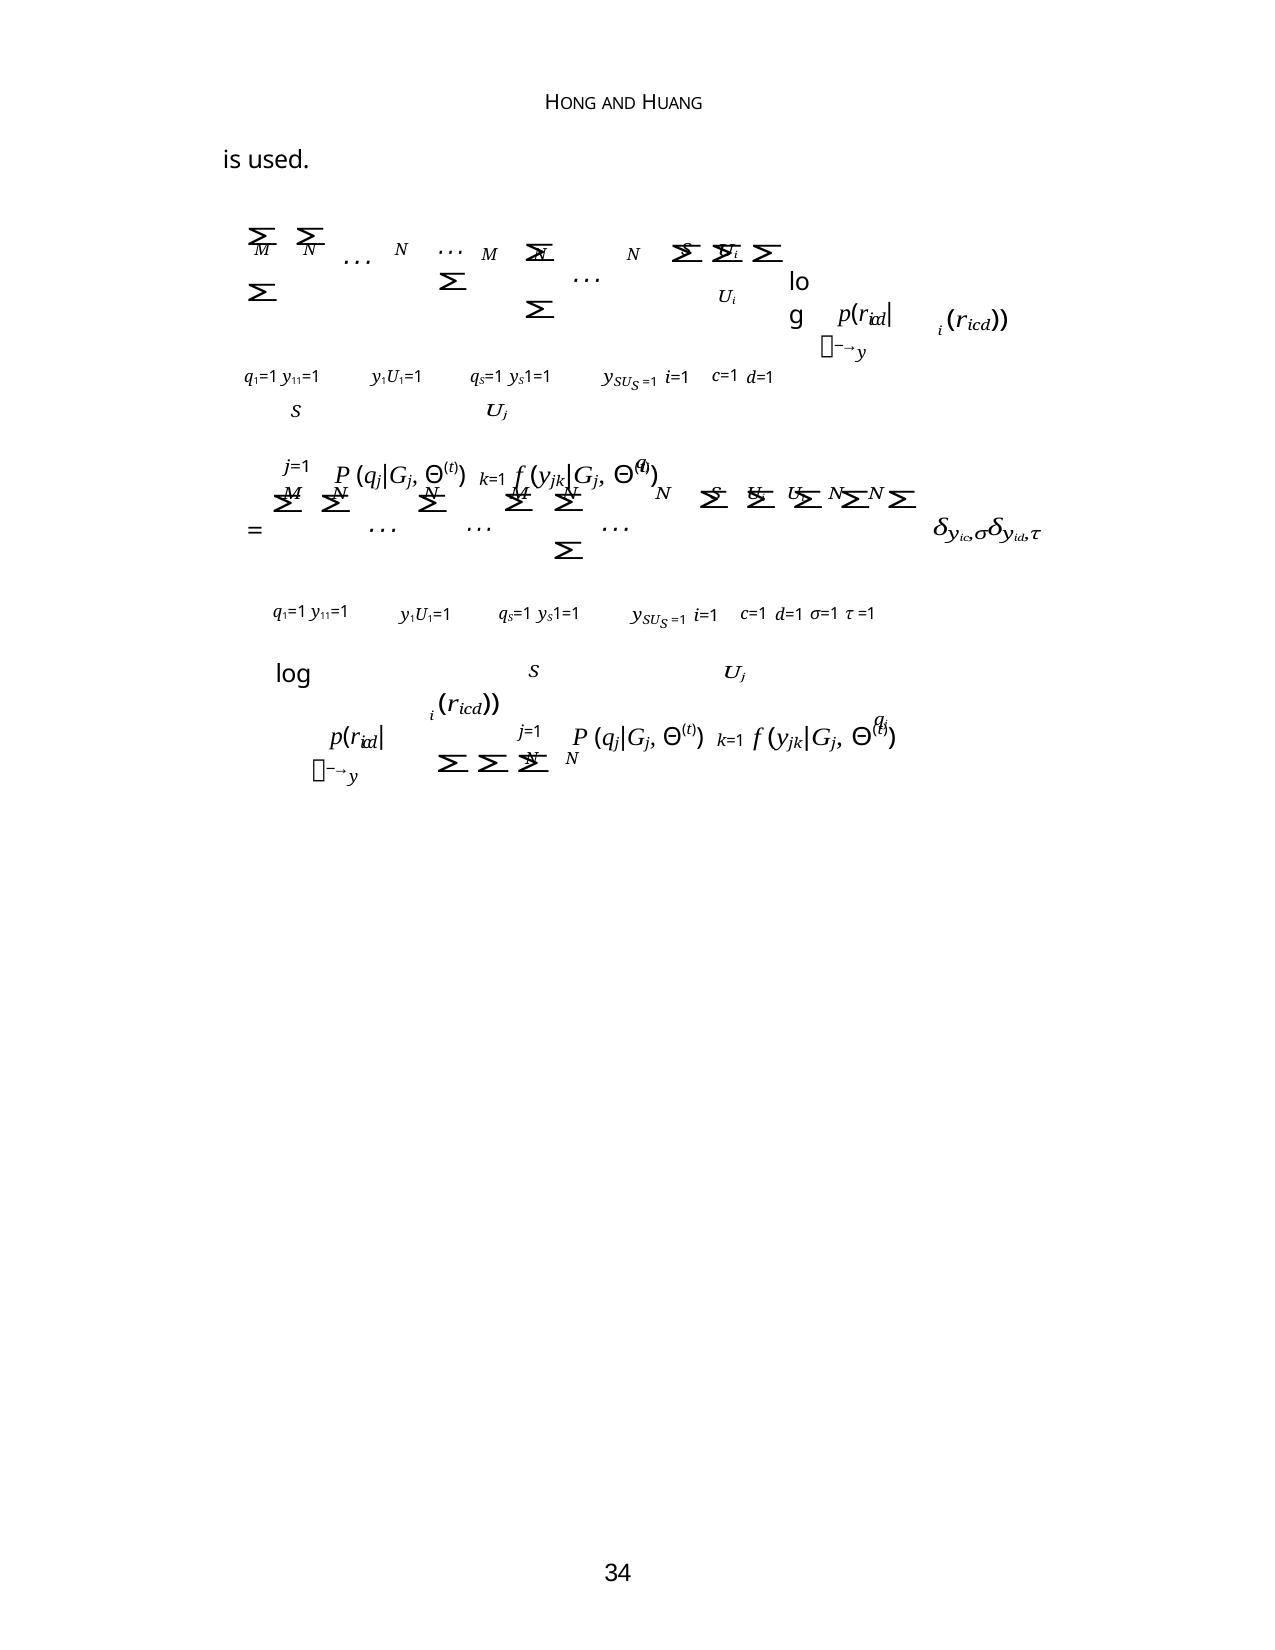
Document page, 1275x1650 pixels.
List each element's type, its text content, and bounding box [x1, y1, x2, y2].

text Σ Σ ··· Σ [245, 221, 394, 306]
text i (ricd)) [429, 681, 549, 719]
text i (ricd)) [937, 263, 1096, 339]
text qS=1 yS1=1 [498, 602, 595, 624]
text P (qj|Gj, Θ(t)) [312, 419, 475, 491]
text ySUS =1 i=1 [604, 364, 701, 392]
text p(ricd|঩−→y [312, 680, 424, 787]
text c=1 d=1 [712, 364, 1096, 388]
text Σ Σ Σ Σ Σ δyic,σδyid,τ [697, 500, 1096, 550]
text is used. [223, 141, 1096, 175]
text Σ ··· Σ [552, 500, 681, 597]
text q1=1 y11=1 [273, 599, 363, 622]
text S [528, 663, 549, 681]
text c=1 d=1 σ=1 τ =1 [740, 601, 1096, 625]
text Uj [485, 398, 511, 421]
text Uj [723, 660, 749, 683]
text k=1 [717, 729, 749, 751]
text = Σ Σ ··· Σ [247, 500, 449, 549]
text log [179, 656, 312, 690]
text P (qj|Gj, Θ(t)) [550, 681, 713, 753]
text f (yjk|Gj, Θ(t)) [753, 681, 1096, 753]
text p(ricd|঩−→y [820, 257, 933, 364]
text ySUS =1 i=1 [632, 602, 730, 630]
text ··· Σ [465, 500, 537, 548]
text Ui Ui [717, 239, 775, 307]
text log [789, 263, 820, 331]
text q1=1 y11=1 [244, 364, 335, 387]
text f (yjk|Gj, Θ(t)) [515, 419, 1096, 491]
text y1U1=1 [372, 364, 433, 387]
text Σ ··· Σ [523, 238, 626, 351]
text j=1 [519, 719, 549, 742]
text qS=1 yS1=1 [470, 364, 567, 387]
text y1U1=1 [401, 602, 461, 625]
text k=1 [479, 467, 511, 490]
text j=1 [179, 455, 312, 477]
text ··· Σ [437, 238, 481, 324]
